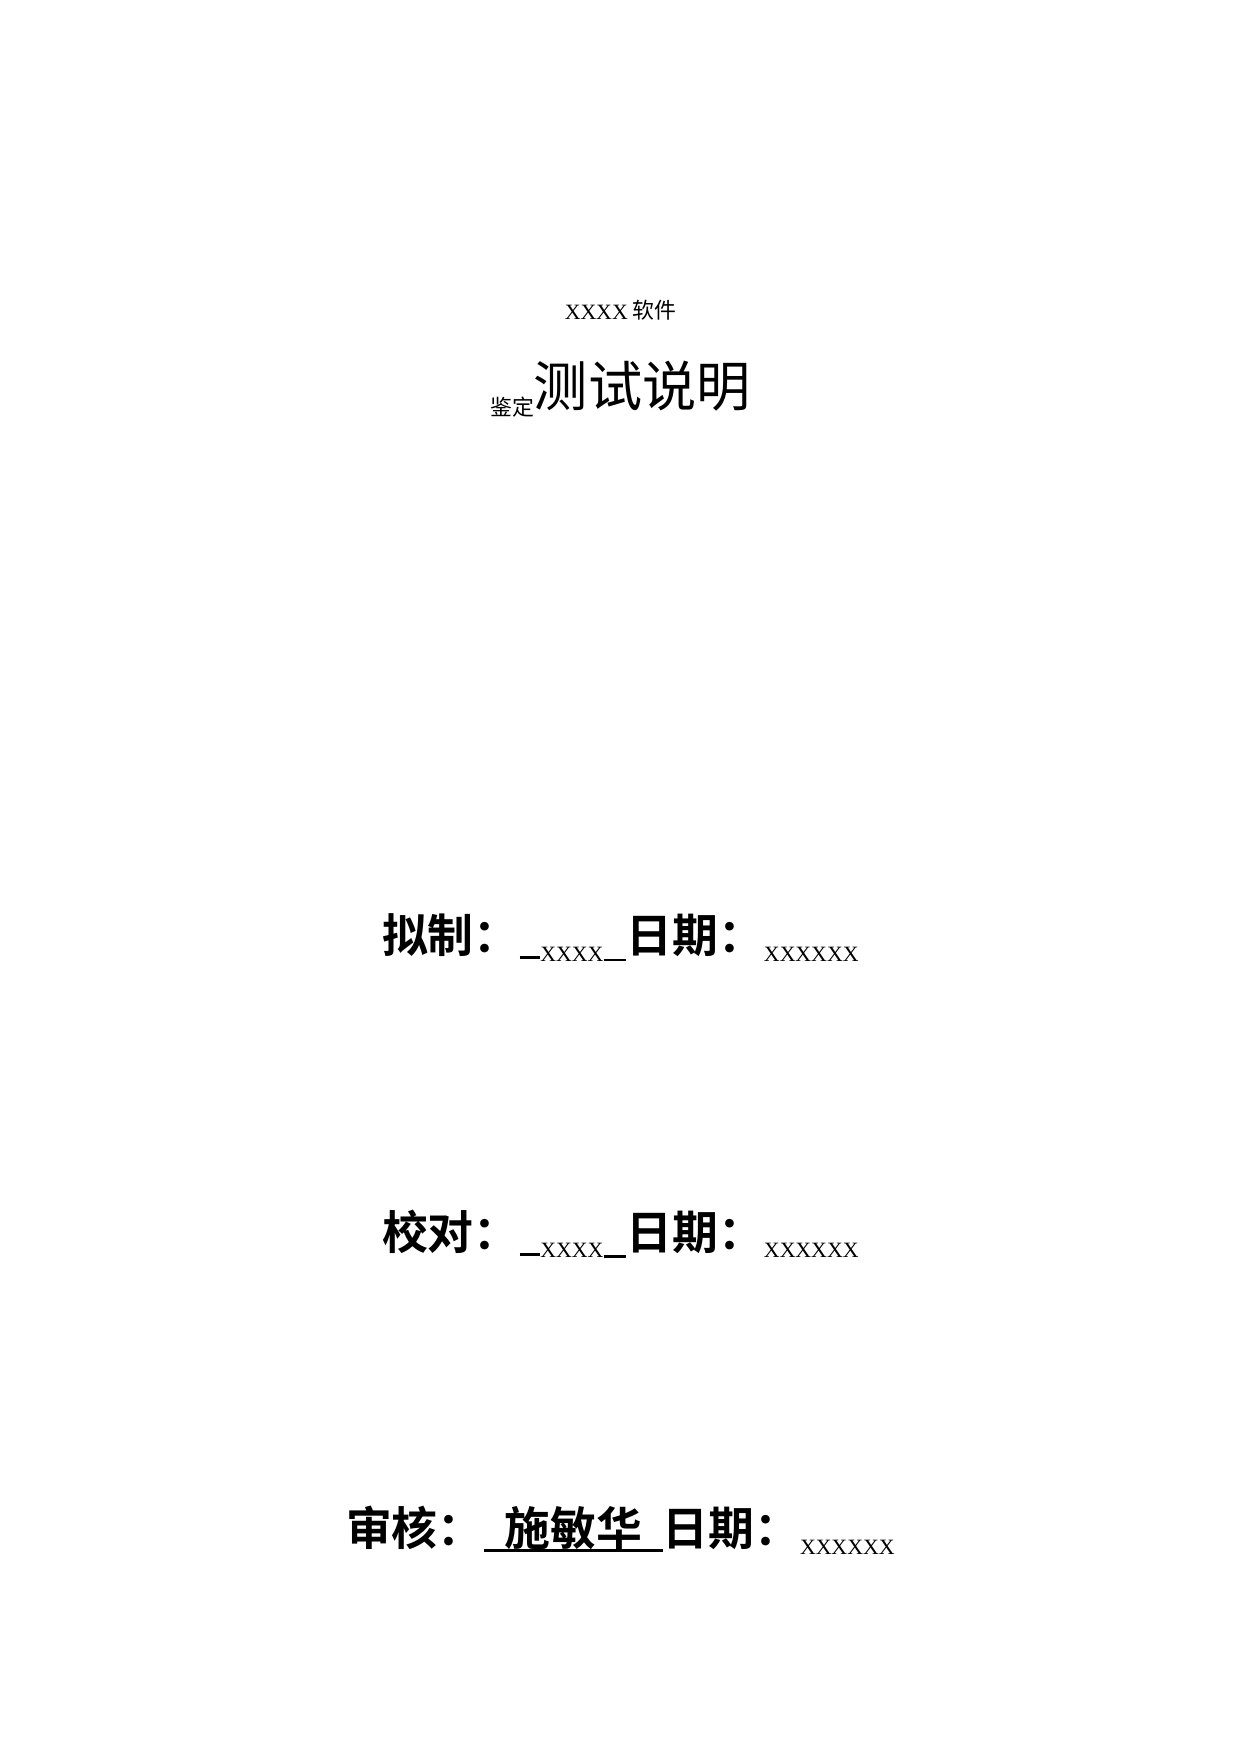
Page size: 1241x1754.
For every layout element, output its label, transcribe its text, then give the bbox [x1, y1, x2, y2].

text 审核： 施敏华 日期： [148, 1461, 1092, 1559]
text 校对： 日期： [148, 1165, 1092, 1262]
text 测试说明 [148, 324, 1092, 422]
text 拟制： 日期： [148, 868, 1092, 966]
